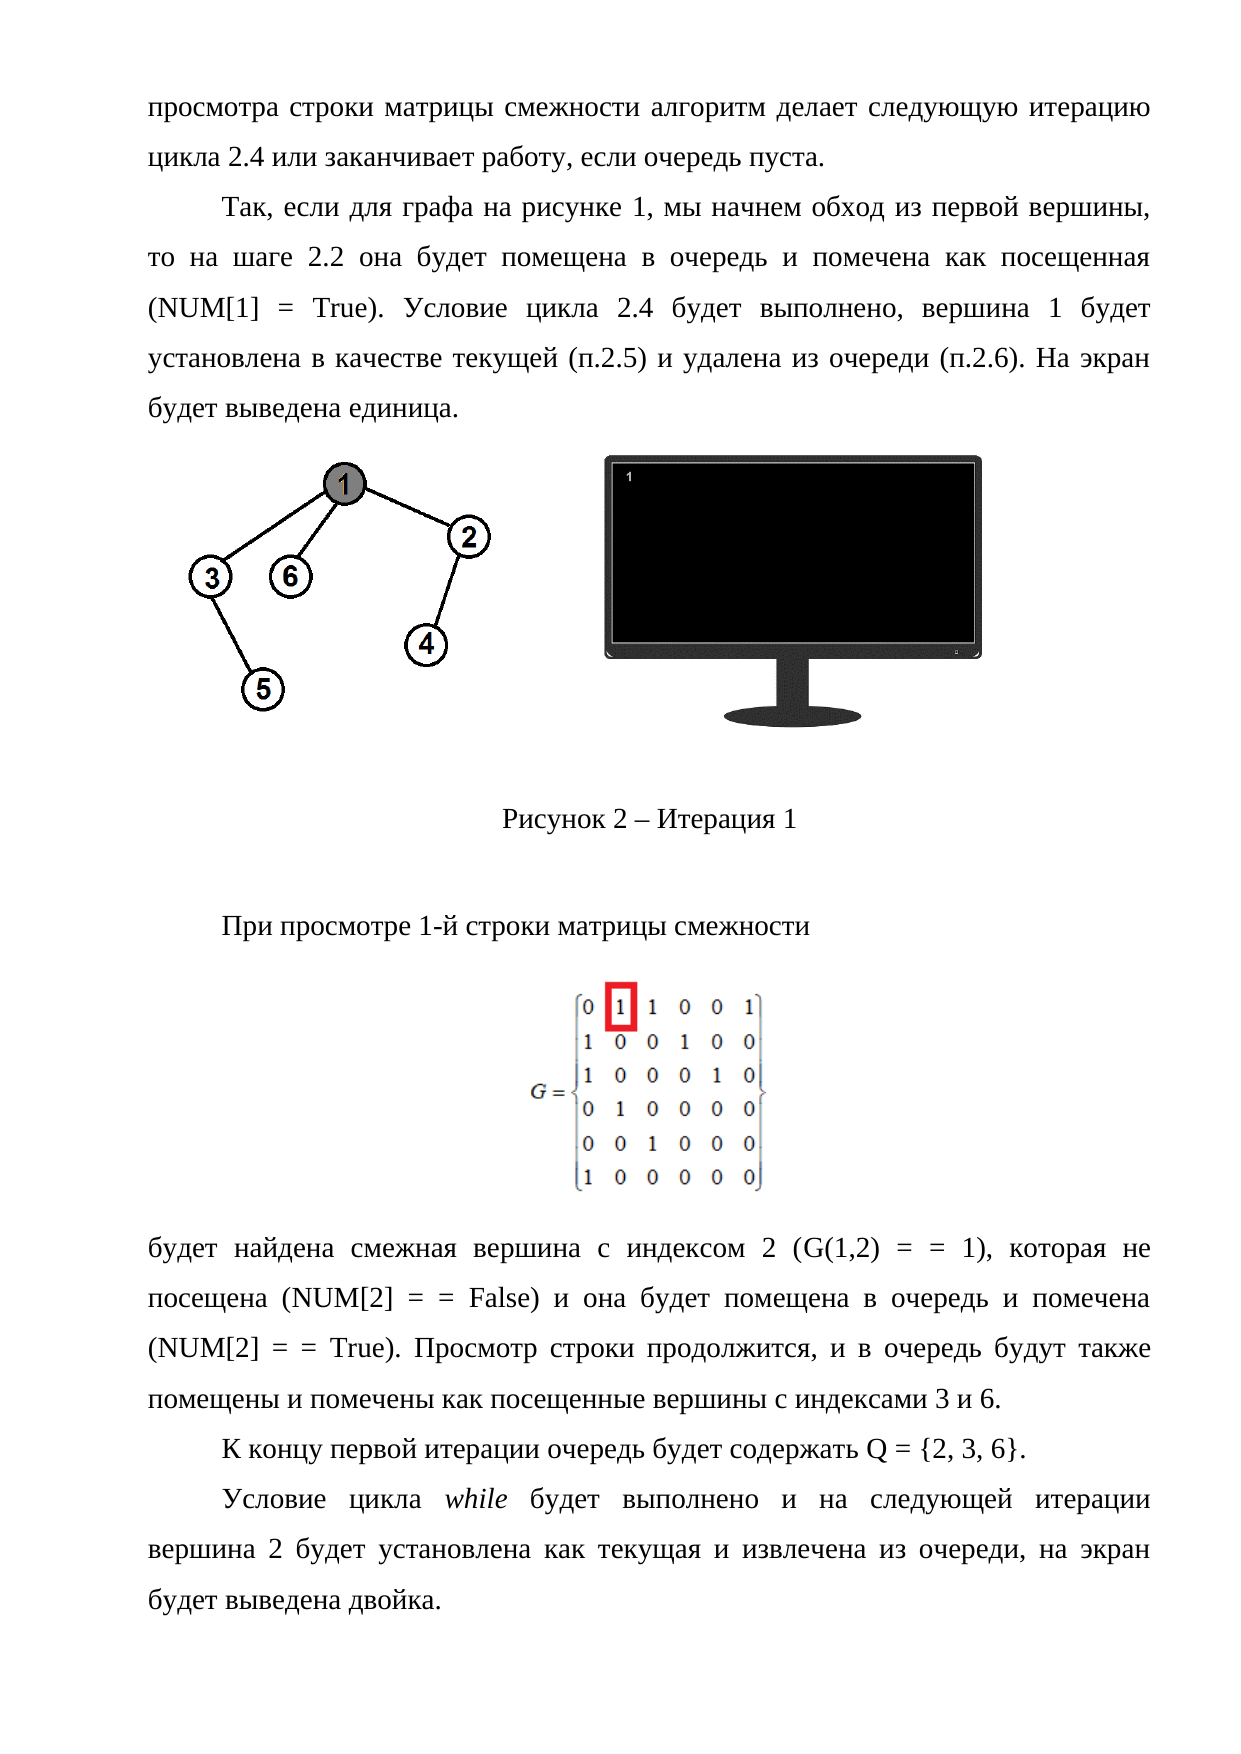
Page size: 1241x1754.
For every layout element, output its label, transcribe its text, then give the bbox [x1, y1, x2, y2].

text К концу первой итерации очередь будет содержать Q = {2, 3, 6}. [148, 1431, 1152, 1464]
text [148, 89, 1152, 172]
text При просмотре 1-й строки матрицы смежности [148, 908, 1152, 942]
picture [147, 440, 580, 734]
text будет найдена смежная вершина с индексом 2 (G(1,2) = = 1), которая не посещена (NUM[2] = = False) и она будет помещена в очередь и помечена (NUM[2] = = True). Просмотр строки продолжится, и в очередь будут также помещены и помечены как посещенные вершины с индексами 3 и 6. [148, 1230, 1152, 1414]
picture [522, 958, 777, 1218]
picture [587, 446, 1009, 734]
text Так, если для графа на рисунке 1, мы начнем обход из первой вершины, то на шаге 2.2 она будет помещена в очередь и помечена как посещенная (NUM[1] = True). Условие цикла 2.4 будет выполнено, вершина 1 будет установлена в качестве текущей (п.2.5) и удалена из очереди (п.2.6). На экран будет выведена единица. [148, 189, 1152, 424]
text Условие цикла while будет выполнено и на следующей итерации вершина 2 будет установлена как текущая и извлечена из очереди, на экран будет выведена двойка. [148, 1481, 1152, 1616]
text Рисунок 2 – Итерация 1 [148, 801, 1152, 834]
